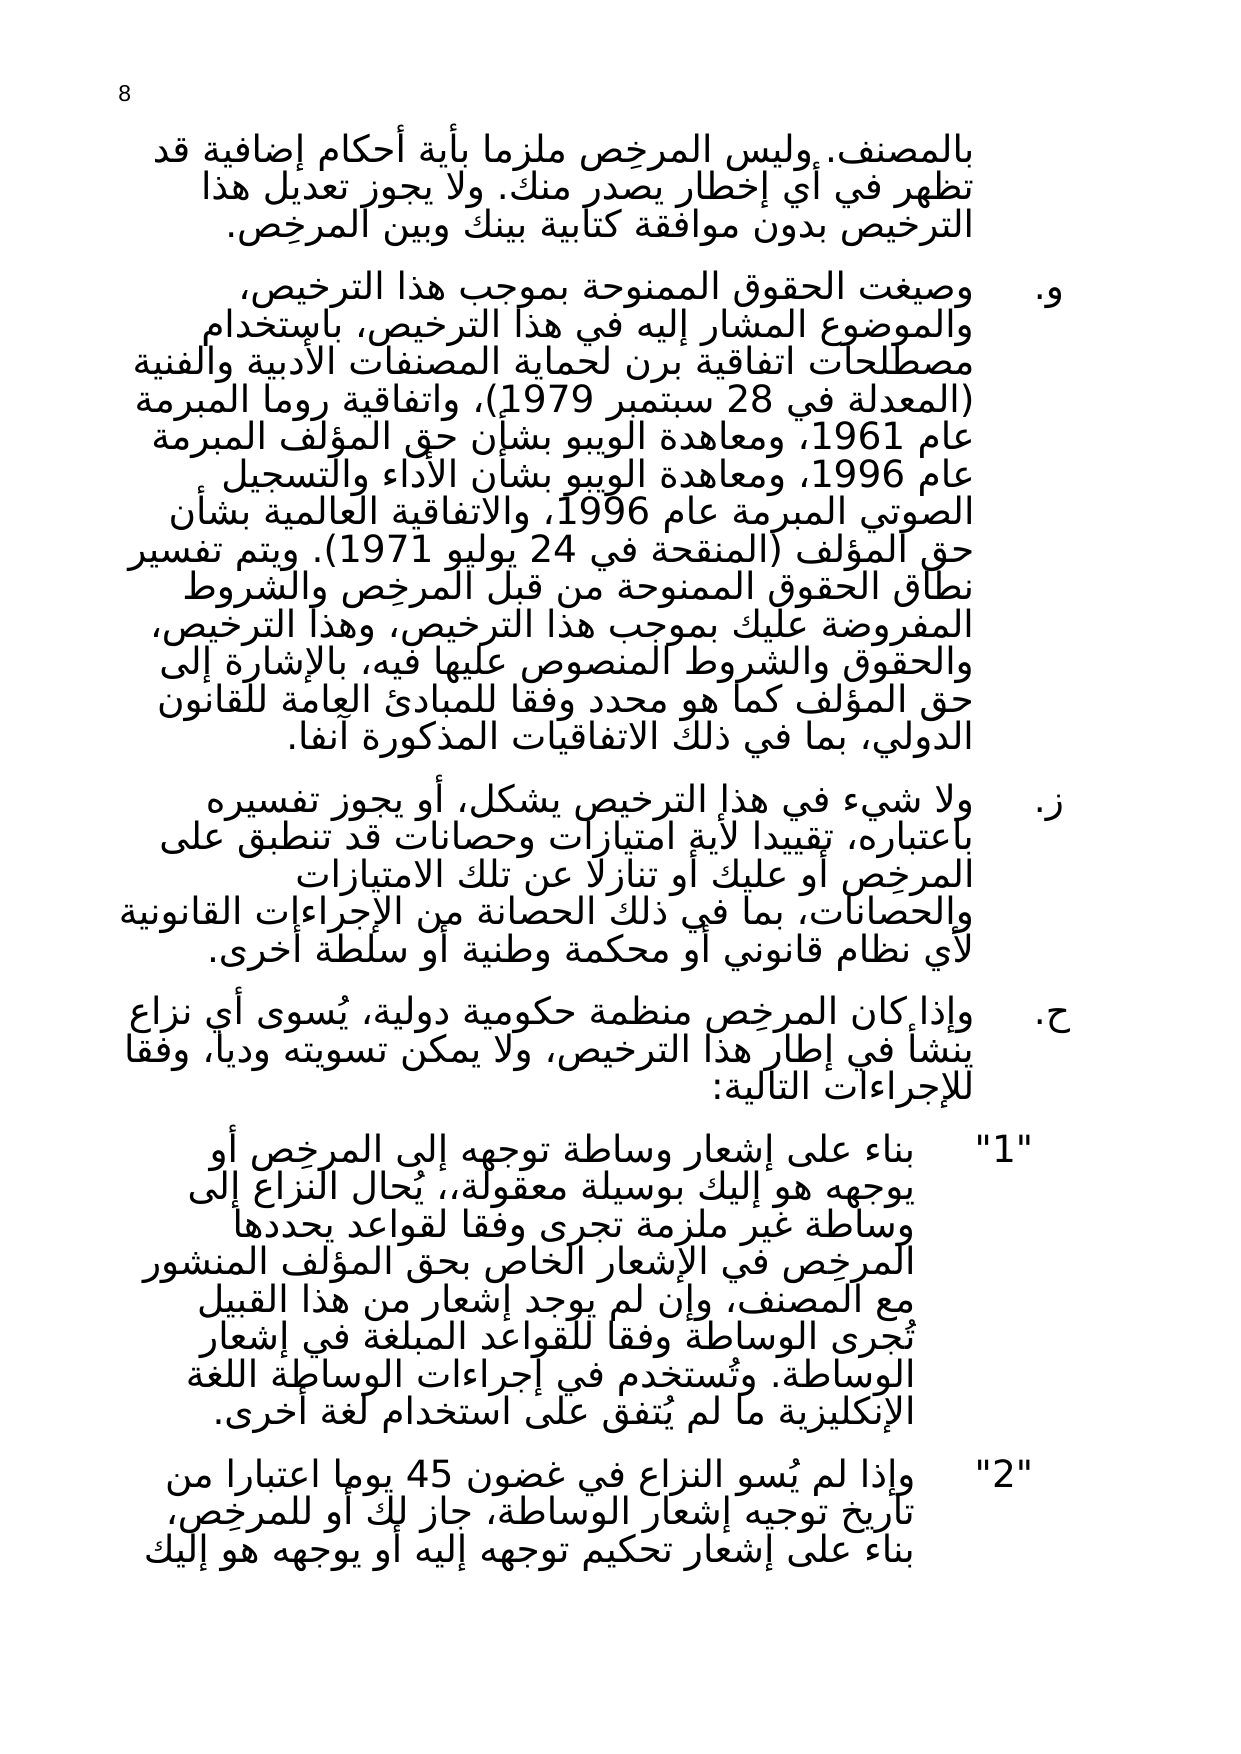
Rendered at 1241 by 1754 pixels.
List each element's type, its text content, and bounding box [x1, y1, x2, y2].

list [118, 1457, 974, 1570]
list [118, 132, 1034, 245]
list وإذا كان المرخِص منظمة حكومية دولية، يُسوى أي نزاع ينشأ في إطار هذا الترخيص، ولا يمكن تسويته وديا، وفقا للإجراءات التالية: [118, 995, 1034, 1107]
list وصيغت الحقوق الممنوحة بموجب هذا الترخيص، والموضوع المشار إليه في هذا الترخيص، باستخدام مصطلحات اتفاقية برن لحماية المصنفات الأدبية والفنية (المعدلة في 28 سبتمبر 1979)، واتفاقية روما المبرمة عام 1961، ومعاهدة الويبو بشأن حق المؤلف المبرمة عام 1996، ومعاهدة الويبو بشأن الأداء والتسجيل الصوتي المبرمة عام 1996، والاتفاقية العالمية بشأن حق المؤلف (المنقحة في 24 يوليو 1971). ويتم تفسير نطاق الحقوق الممنوحة من قبل المرخِص والشروط المفروضة عليك بموجب هذا الترخيص، وهذا الترخيص، والحقوق والشروط المنصوص عليها فيه، بالإشارة إلى حق المؤلف كما هو محدد وفقا للمبادئ العامة للقانون الدولي، بما في ذلك الاتفاقيات المذكورة آنفا. [118, 270, 1034, 757]
list بناء على إشعار وساطة توجهه إلى المرخِص أو يوجهه هو إليك بوسيلة معقولة،، يُحال النزاع إلى وساطة غير ملزمة تجرى وفقا لقواعد يحددها المرخِص في الإشعار الخاص بحق المؤلف المنشور مع المصنف، وإن لم يوجد إشعار من هذا القبيل تُجرى الوساطة وفقا للقواعد المبلغة في إشعار الوساطة. وتُستخدم في إجراءات الوساطة اللغة الإنكليزية ما لم يُتفق على استخدام لغة أخرى. [118, 1132, 974, 1432]
list ولا شيء في هذا الترخيص يشكل، أو يجوز تفسيره باعتباره، تقييدا لأية امتيازات وحصانات قد تنطبق على المرخِص أو عليك أو تنازلا عن تلك الامتيازات والحصانات، بما في ذلك الحصانة من الإجراءات القانونية لأي نظام قانوني أو محكمة وطنية أو سلطة أخرى. [118, 782, 1034, 970]
